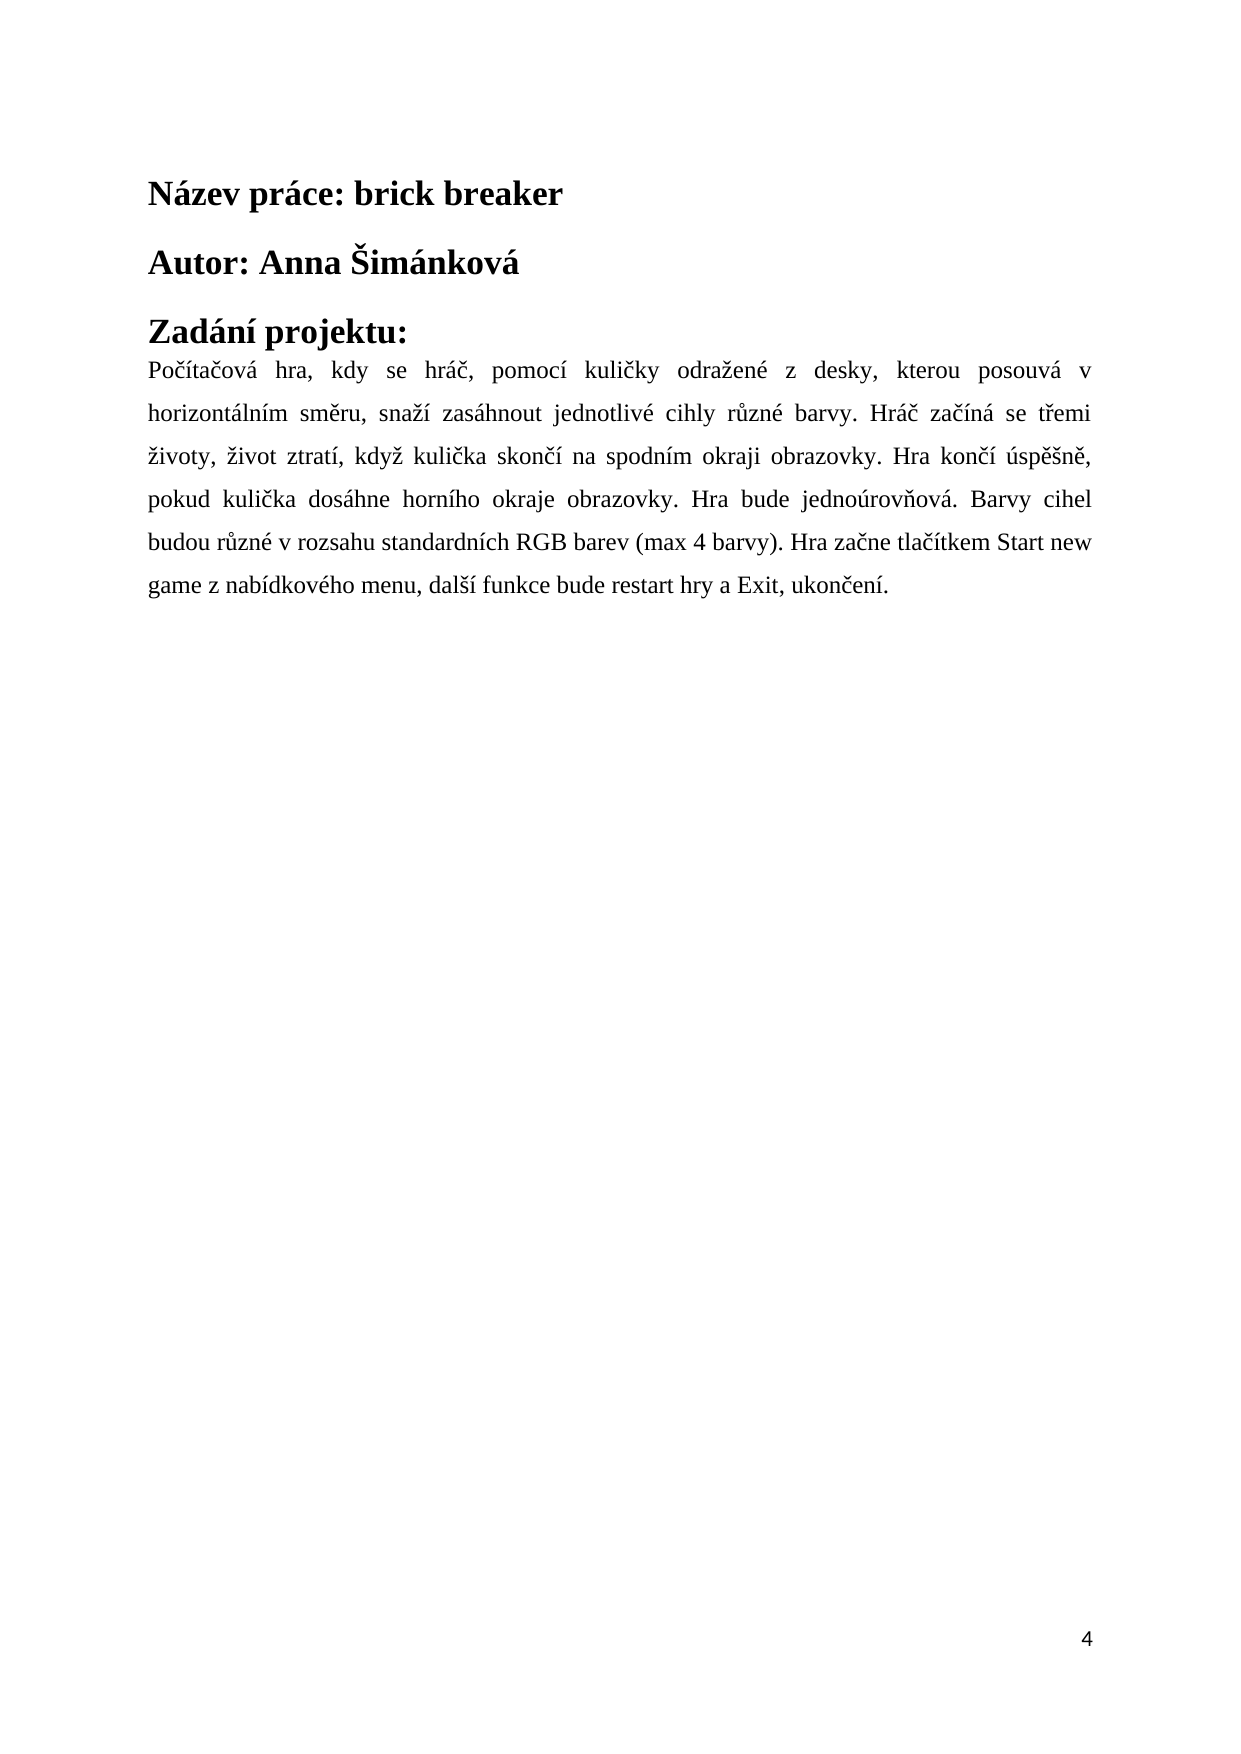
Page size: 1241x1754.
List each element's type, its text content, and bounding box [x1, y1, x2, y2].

text Název práce: brick breaker [148, 173, 1093, 213]
text Počítačová hra, kdy se hráč, pomocí kuličky odražené z desky, kterou posouvá v horizontálním směru, snaží zasáhnout jednotlivé cihly různé barvy. Hráč začíná se třemi životy, život ztratí, když kulička skončí na spodním okraji obrazovky. Hra končí úspěšně, pokud kulička dosáhne horního okraje obrazovky. Hra bude jednoúrovňová. Barvy cihel budou různé v rozsahu standardních RGB barev (max 4 barvy). Hra začne tlačítkem Start new game z nabídkového menu, další funkce bude restart hry a Exit, ukončení. [148, 355, 1093, 599]
text Zadání projektu: [148, 311, 1093, 352]
text Autor: Anna Šimánková [148, 242, 1093, 282]
